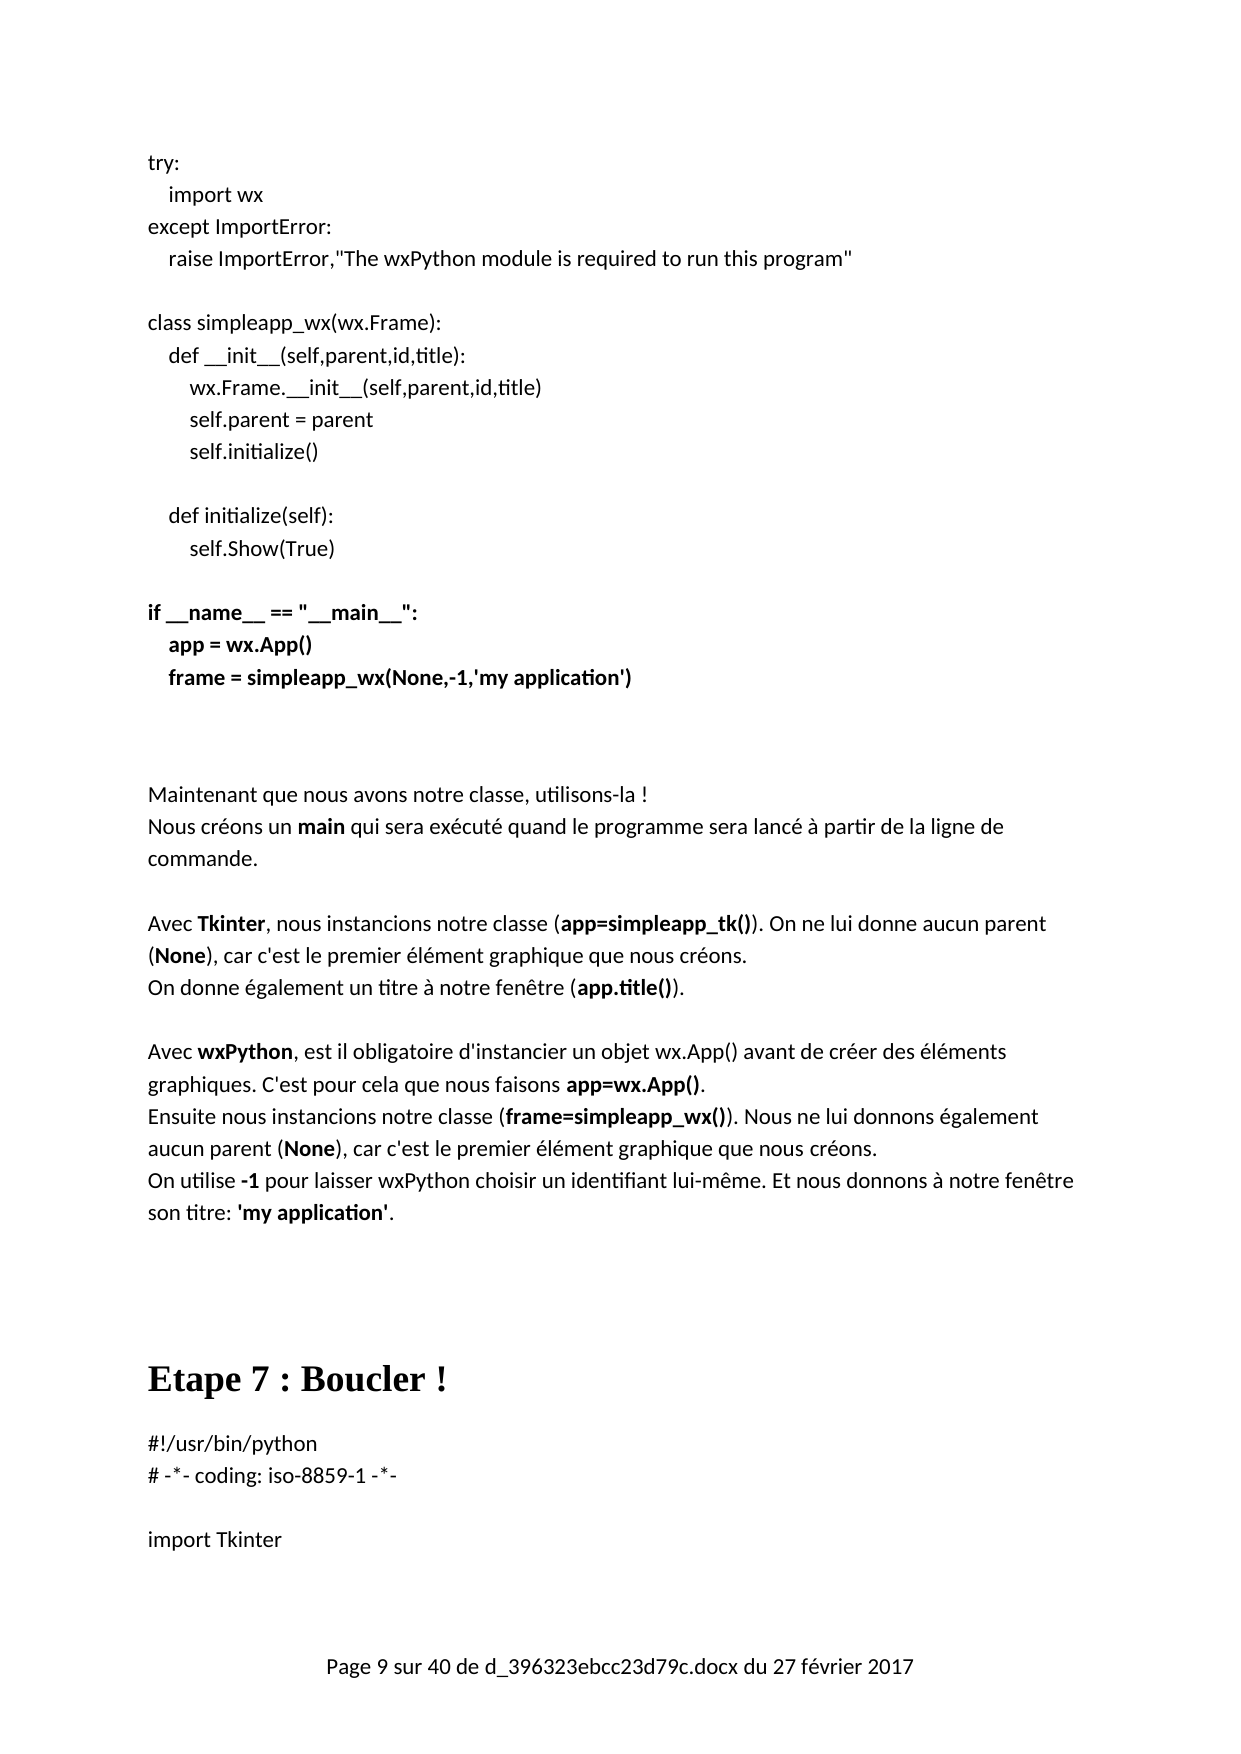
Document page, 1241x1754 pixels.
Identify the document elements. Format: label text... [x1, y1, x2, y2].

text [148, 148, 1093, 691]
subtitle Etape 7 : Boucler ! [148, 1356, 1093, 1399]
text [148, 1429, 1093, 1585]
text Maintenant que nous avons notre classe, utilisons-la ! Nous créons un main qui sera exécuté quand le programme sera lancé à partir de la ligne de commande. Avec Tkinter, nous instancions notre classe (app=simpleapp_tk()). On ne lui donne aucun parent (None), car c'est le premier élément graphique que nous créons. On donne également un titre à notre fenêtre (app.title()). Avec wxPython, est il obligatoire d'instancier un objet wx.App() avant de créer des éléments graphiques. C'est pour cela que nous faisons app=wx.App(). Ensuite nous instancions notre classe (frame=simpleapp_wx()). Nous ne lui donnons également aucun parent (None), car c'est le premier élément graphique que nous créons. On utilise -1 pour laisser wxPython choisir un identifiant lui-même. Et nous donnons à notre fenêtre son titre: 'my application'. [148, 716, 1093, 1323]
